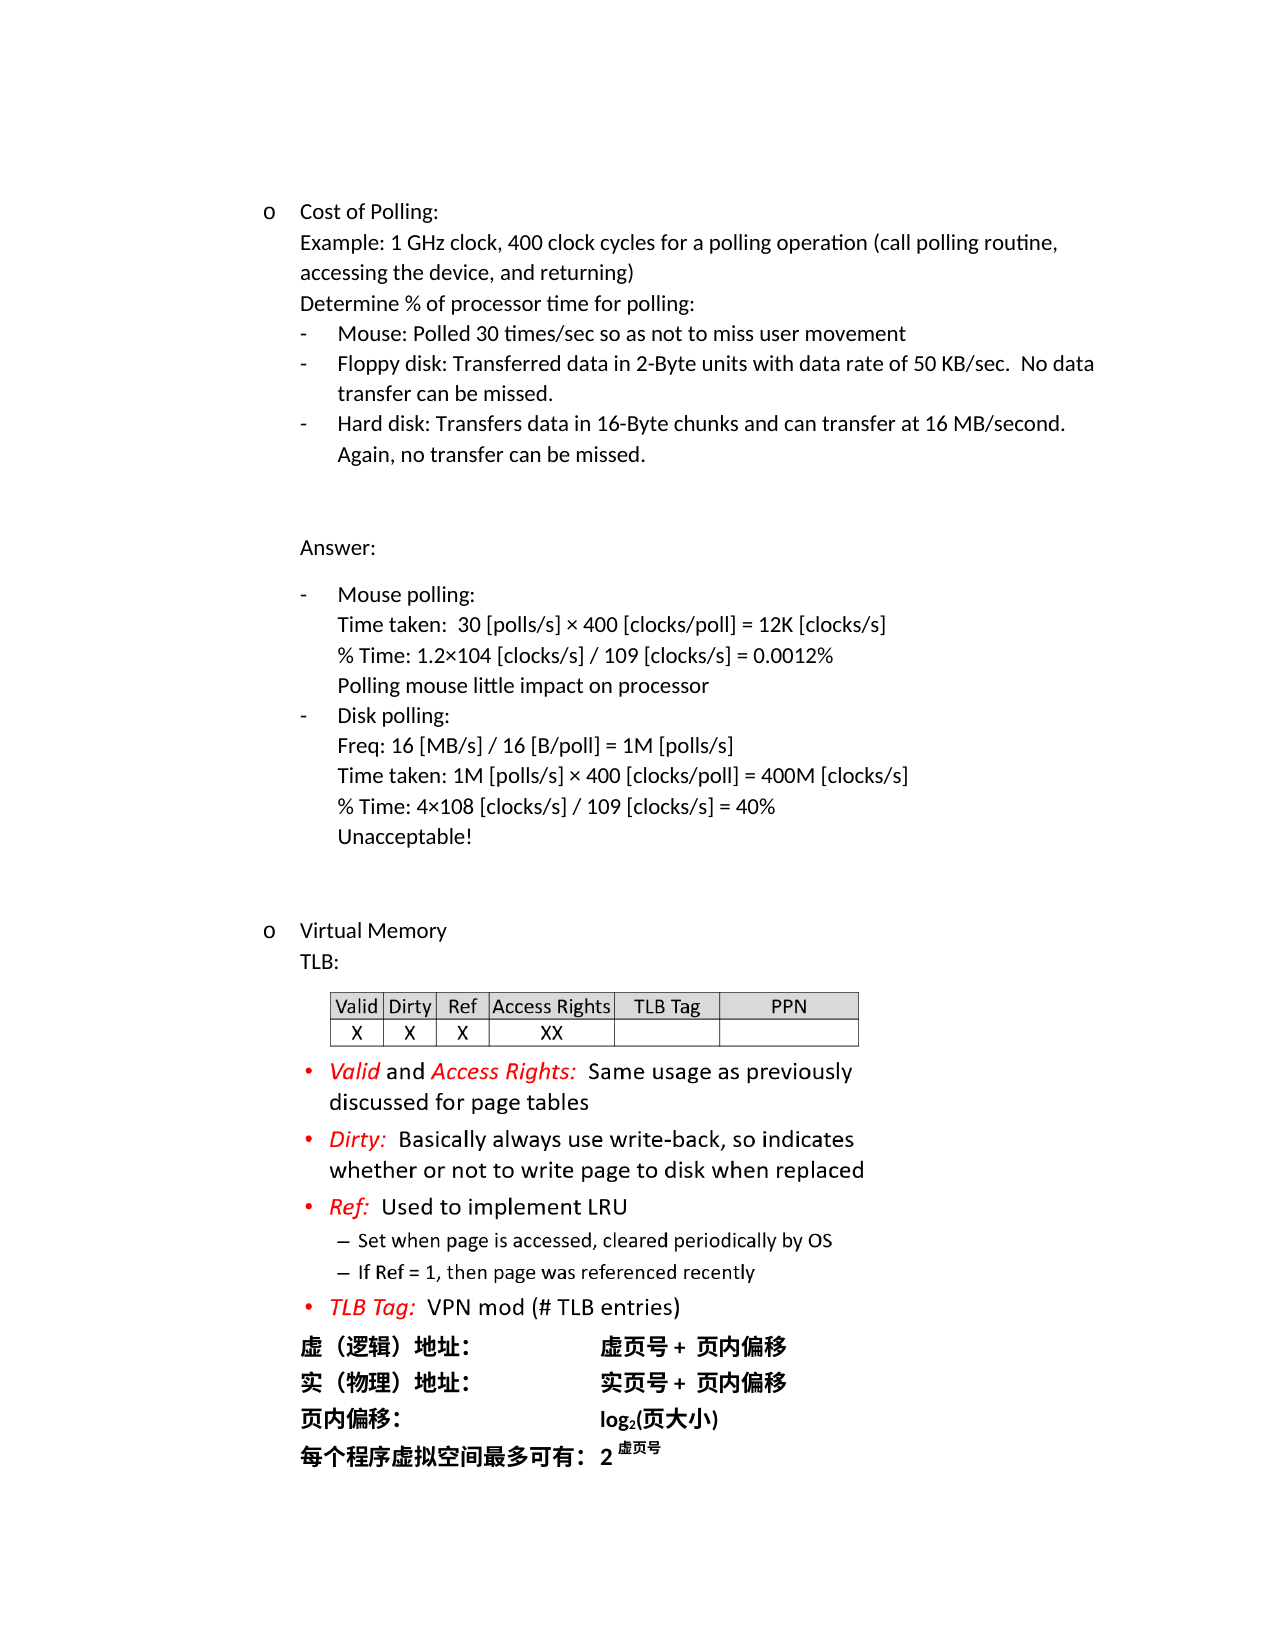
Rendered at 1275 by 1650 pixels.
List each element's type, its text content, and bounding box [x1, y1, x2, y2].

list Virtual Memory [262, 916, 1125, 945]
list 每个程序虚拟空间最多可有： 2虚页号 [300, 1436, 1125, 1473]
list Unacceptable! [337, 822, 1125, 850]
list TLB: [300, 947, 1125, 975]
list Hard disk: Transfers data in 16-Byte chunks and can transfer at 16 MB/second. Again, no transfer can be missed. [300, 409, 1125, 468]
text Answer: [300, 533, 1125, 562]
list 页内偏移： log2(页大小) [300, 1401, 1125, 1434]
list Mouse polling: [300, 580, 1125, 608]
list Cost of Polling: [262, 197, 1125, 226]
list Mouse: Polled 30 times/sec so as not to miss user movement [300, 319, 1125, 347]
list 实（物理）地址： 实页号 + 页内偏移 [300, 1365, 1125, 1398]
list 虚（逻辑）地址： 虚页号 + 页内偏移 [300, 1329, 1125, 1362]
list Disk polling: [300, 701, 1125, 729]
list Freq: 16 [MB/s] / 16 [B/poll] = 1M [polls/s] [337, 731, 1125, 759]
list Polling mouse little impact on processor [337, 671, 1125, 699]
list Time taken: 1M [polls/s] × 400 [clocks/poll] = 400M [clocks/s] [337, 762, 1125, 790]
list % Time: 1.2×104 [clocks/s] / 109 [clocks/s] = 0.0012% [337, 641, 1125, 669]
list Example: 1 GHz clock, 400 clock cycles for a polling operation (call polling routine, accessing the device, and returning) [300, 228, 1125, 287]
picture [300, 977, 876, 1327]
list % Time: 4×108 [clocks/s] / 109 [clocks/s] = 40% [337, 792, 1125, 820]
list Time taken: 30 [polls/s] × 400 [clocks/poll] = 12K [clocks/s] [337, 611, 1125, 639]
list Floppy disk: Transferred data in 2-Byte units with data rate of 50 KB/sec. No data transfer can be missed. [300, 349, 1125, 407]
list Determine % of processor time for polling: [300, 289, 1125, 317]
